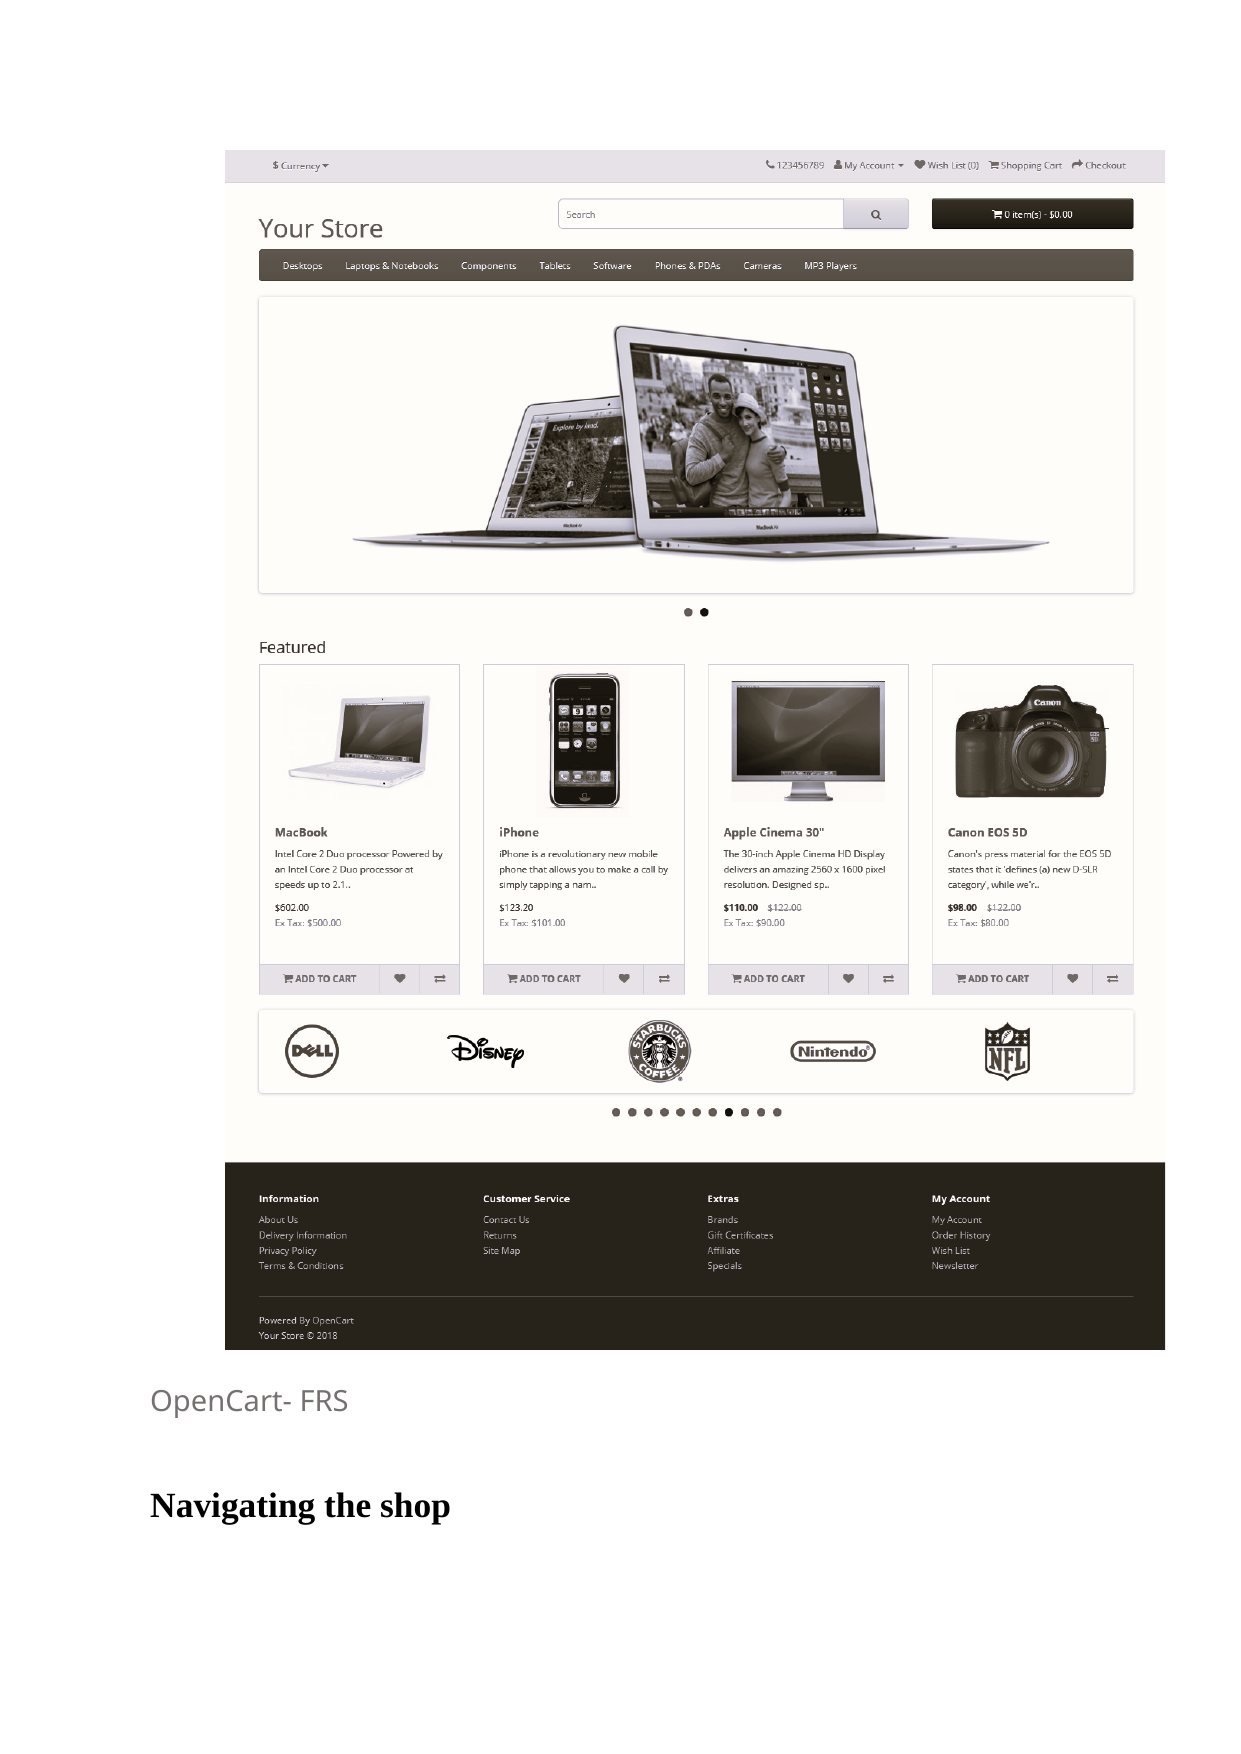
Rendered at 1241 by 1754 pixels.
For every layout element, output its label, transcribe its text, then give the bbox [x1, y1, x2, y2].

picture [225, 150, 1166, 1350]
text OpenCart- FRS [150, 1381, 1090, 1420]
text Navigating the shop [150, 1485, 1090, 1526]
